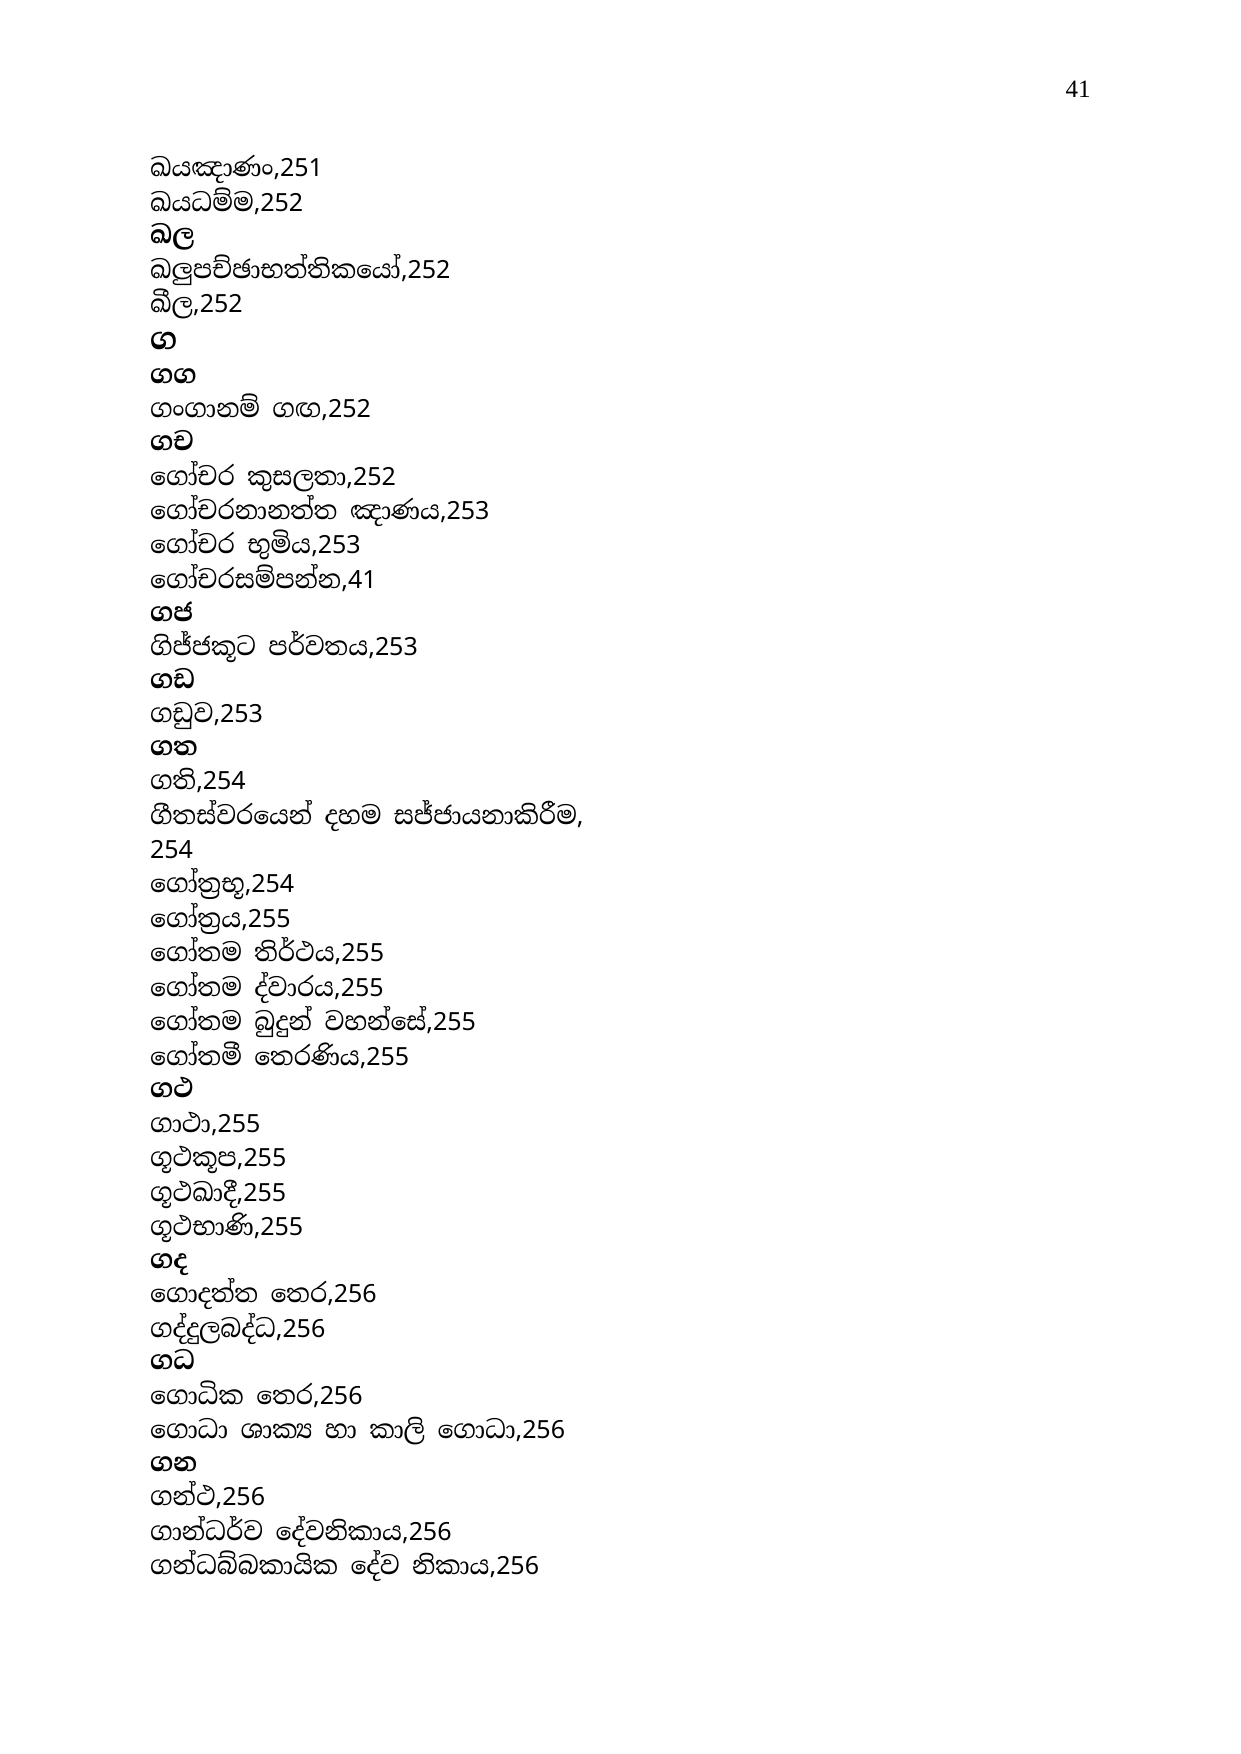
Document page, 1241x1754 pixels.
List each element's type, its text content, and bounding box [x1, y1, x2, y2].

text ගන්ථ,256 [150, 1479, 1090, 1513]
text ගෝත්‍රය,255 [150, 900, 1090, 935]
text ගෝචර කුසලතා,252 [150, 458, 1090, 493]
text ගොධික තෙර,256 [150, 1377, 1090, 1412]
text ග [150, 321, 1090, 358]
text ගච [150, 426, 1090, 458]
text 254 [150, 832, 1090, 866]
text ගජ [150, 596, 1090, 629]
text ගධ [150, 1345, 1090, 1377]
text ගෝතම බුදුන් වහන්සේ,255 [150, 1004, 1090, 1038]
text ගිජ්ජකූට පර්වතය,253 [150, 629, 1090, 663]
text ඛයඤාණං,251 [150, 150, 1090, 184]
text ගද [150, 1243, 1090, 1276]
text ගූථඛාදී,255 [150, 1174, 1090, 1209]
text ඛයධම්ම,252 [150, 184, 1090, 219]
text ගන්ධබ්බකායික දේව නිකාය,256 [150, 1548, 1090, 1582]
text ගීතස්වරයෙන් දහම සජ්ජායනාකිරීම, [150, 797, 1090, 832]
text ගන [150, 1446, 1090, 1479]
text ගත [150, 730, 1090, 763]
text ගග [150, 358, 1090, 391]
text ගංගානම් ගඟ,252 [150, 391, 1090, 426]
text ඛලුපච්ඡාභත්තිකයෝ,252 [150, 252, 1090, 286]
text ඛීල,252 [150, 286, 1090, 321]
text ගෝචරනානත්ත ඤාණය,253 [150, 493, 1090, 527]
text ගොධා ශාක්‍ය හා කාලි ගොධා,256 [150, 1412, 1090, 1446]
text ගෝචරසම්පන්න,41 [150, 562, 1090, 596]
text ඛල [150, 219, 1090, 252]
text ගද්දුලබද්ධ,256 [150, 1310, 1090, 1345]
text ගාථා,255 [150, 1105, 1090, 1140]
text ගූථකූප,255 [150, 1140, 1090, 1174]
text ගඩ [150, 663, 1090, 696]
text ගෝතම ද්වාරය,255 [150, 969, 1090, 1004]
text ගෝතම තිර්ථය,255 [150, 935, 1090, 969]
text ගථ [150, 1073, 1090, 1105]
text ගෝචර භුමිය,253 [150, 527, 1090, 562]
text ගෝතමී තෙරණිය,255 [150, 1038, 1090, 1073]
text ගූථභාණි,255 [150, 1209, 1090, 1243]
text ගොදත්ත තෙර,256 [150, 1276, 1090, 1310]
text ගෝත්‍රභූ,254 [150, 866, 1090, 900]
text ගති,254 [150, 763, 1090, 797]
text ගාන්ධර්ව දේවනිකාය,256 [150, 1513, 1090, 1548]
text ගඩුව,253 [150, 696, 1090, 730]
